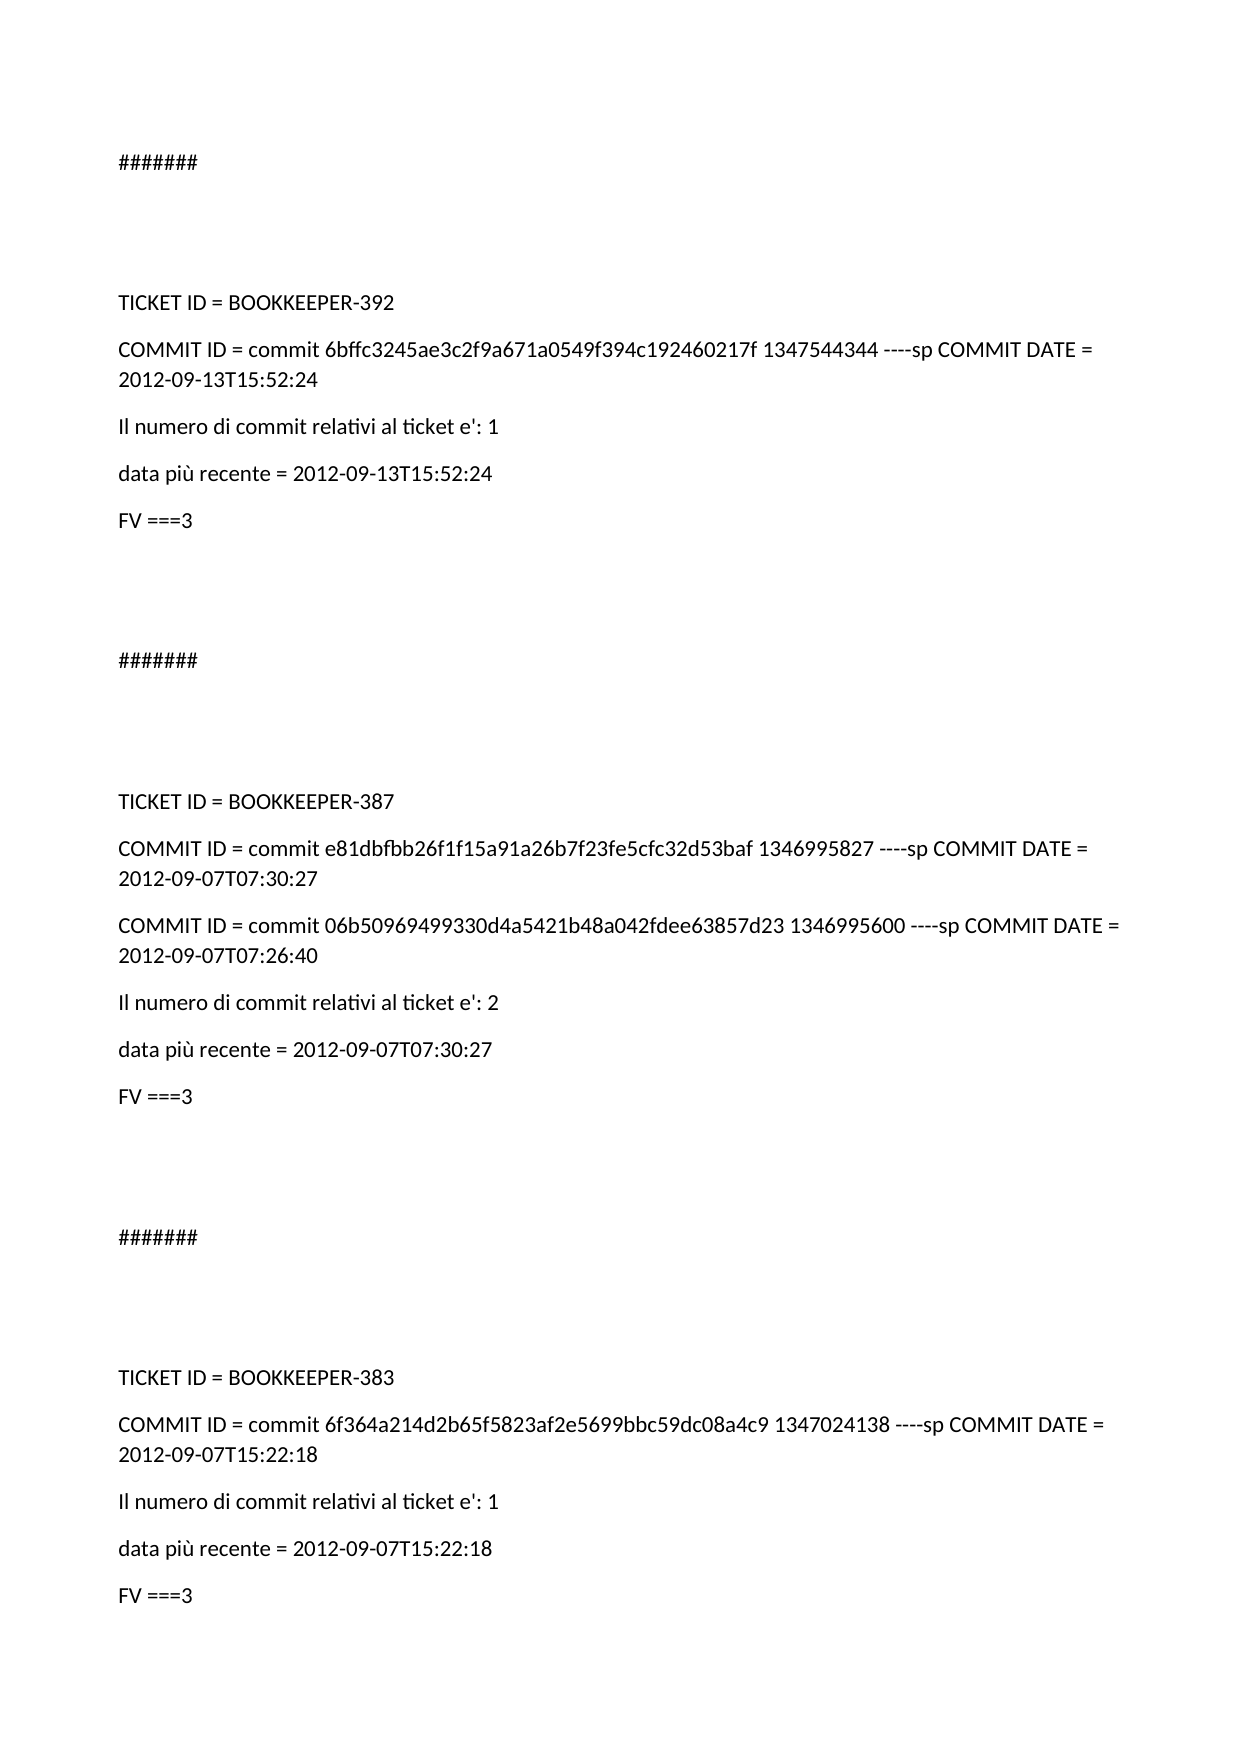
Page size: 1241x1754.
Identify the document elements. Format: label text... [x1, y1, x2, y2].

text TICKET ID = BOOKKEEPER-392 [118, 288, 1122, 316]
text Il numero di commit relativi al ticket e': 1 [118, 1487, 1122, 1515]
text TICKET ID = BOOKKEEPER-383 [118, 1363, 1122, 1391]
text COMMIT ID = commit 06b50969499330d4a5421b48a042fdee63857d23 1346995600 ----sp COMMIT DATE = 2012-09-07T07:26:40 [118, 911, 1122, 969]
text ####### [118, 148, 1122, 176]
text COMMIT ID = commit 6f364a214d2b65f5823af2e5699bbc59dc08a4c9 1347024138 ----sp COMMIT DATE = 2012-09-07T15:22:18 [118, 1410, 1122, 1468]
text ####### [118, 647, 1122, 674]
text FV ===3 [118, 1082, 1122, 1110]
text Il numero di commit relativi al ticket e': 2 [118, 988, 1122, 1016]
text ####### [118, 1223, 1122, 1251]
text data più recente = 2012-09-07T07:30:27 [118, 1035, 1122, 1063]
text TICKET ID = BOOKKEEPER-387 [118, 787, 1122, 815]
text data più recente = 2012-09-07T15:22:18 [118, 1534, 1122, 1562]
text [118, 412, 1122, 440]
text FV ===3 [118, 1581, 1122, 1609]
text FV ===3 [118, 506, 1122, 534]
text COMMIT ID = commit 6bffc3245ae3c2f9a671a0549f394c192460217f 1347544344 ----sp COMMIT DATE = 2012-09-13T15:52:24 [118, 335, 1122, 393]
text COMMIT ID = commit e81dbfbb26f1f15a91a26b7f23fe5cfc32d53baf 1346995827 ----sp COMMIT DATE = 2012-09-07T07:30:27 [118, 834, 1122, 892]
text data più recente = 2012-09-13T15:52:24 [118, 459, 1122, 487]
